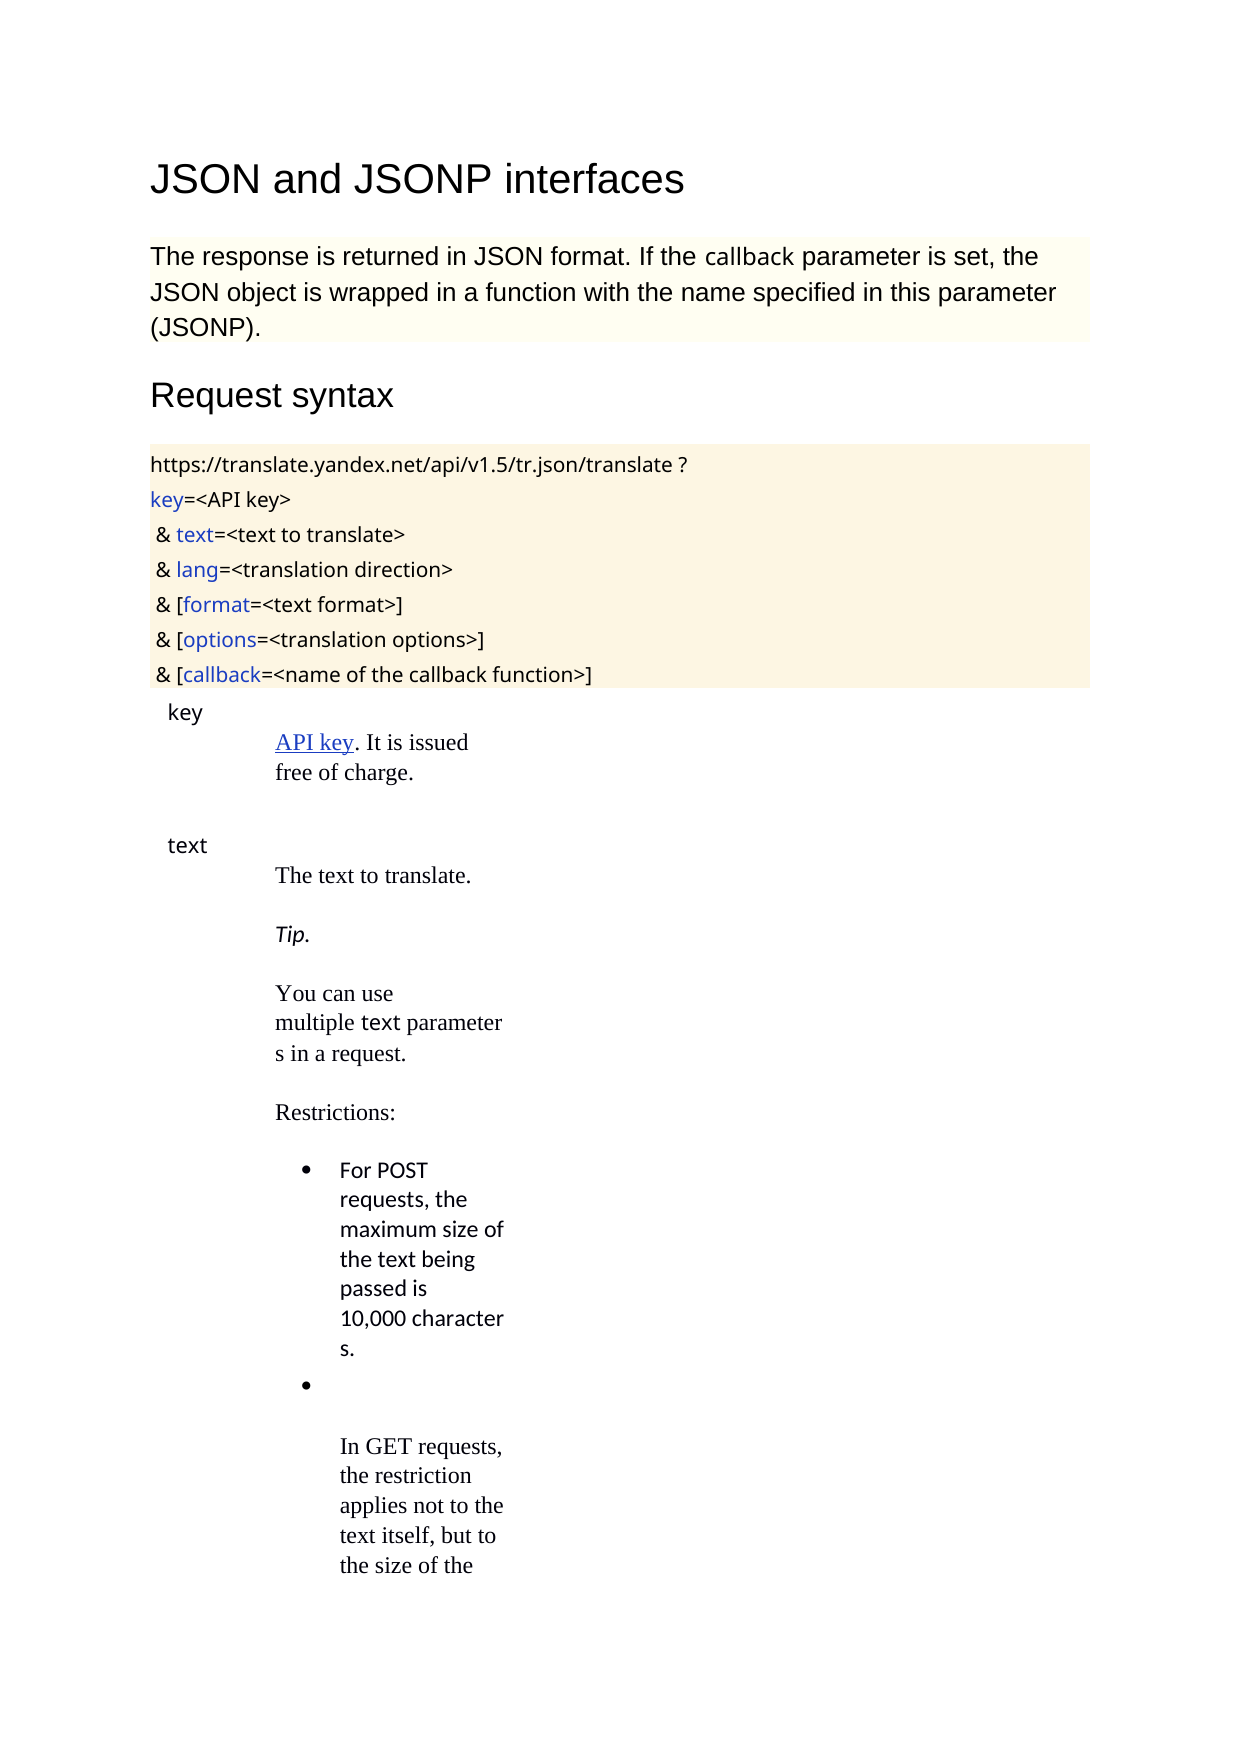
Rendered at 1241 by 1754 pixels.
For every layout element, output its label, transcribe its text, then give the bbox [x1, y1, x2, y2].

text https://translate.yandex.net/api/v1.5/tr.json/translate ? [150, 444, 1090, 479]
text & lang=<translation direction> [150, 548, 1090, 583]
subtitle JSON and JSONP interfaces [150, 150, 1090, 202]
table_cell text [150, 822, 257, 1585]
text & text=<text to translate> [150, 514, 1090, 548]
table_header key [150, 688, 257, 822]
subtitle Request syntax [150, 371, 1090, 415]
text & [options=<translation options>] [150, 618, 1090, 653]
text & [format=<text format>] [150, 583, 1090, 618]
text key=<API key> [150, 479, 1090, 514]
table_header API key. It is issued free of charge. [258, 688, 522, 822]
text & [callback=<name of the callback function>] [150, 653, 1090, 688]
text The response is returned in JSON format. If the callback parameter is set, the JSON object is wrapped in a function with the name specified in this parameter (JSONP). [150, 237, 1090, 342]
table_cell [258, 822, 522, 1585]
